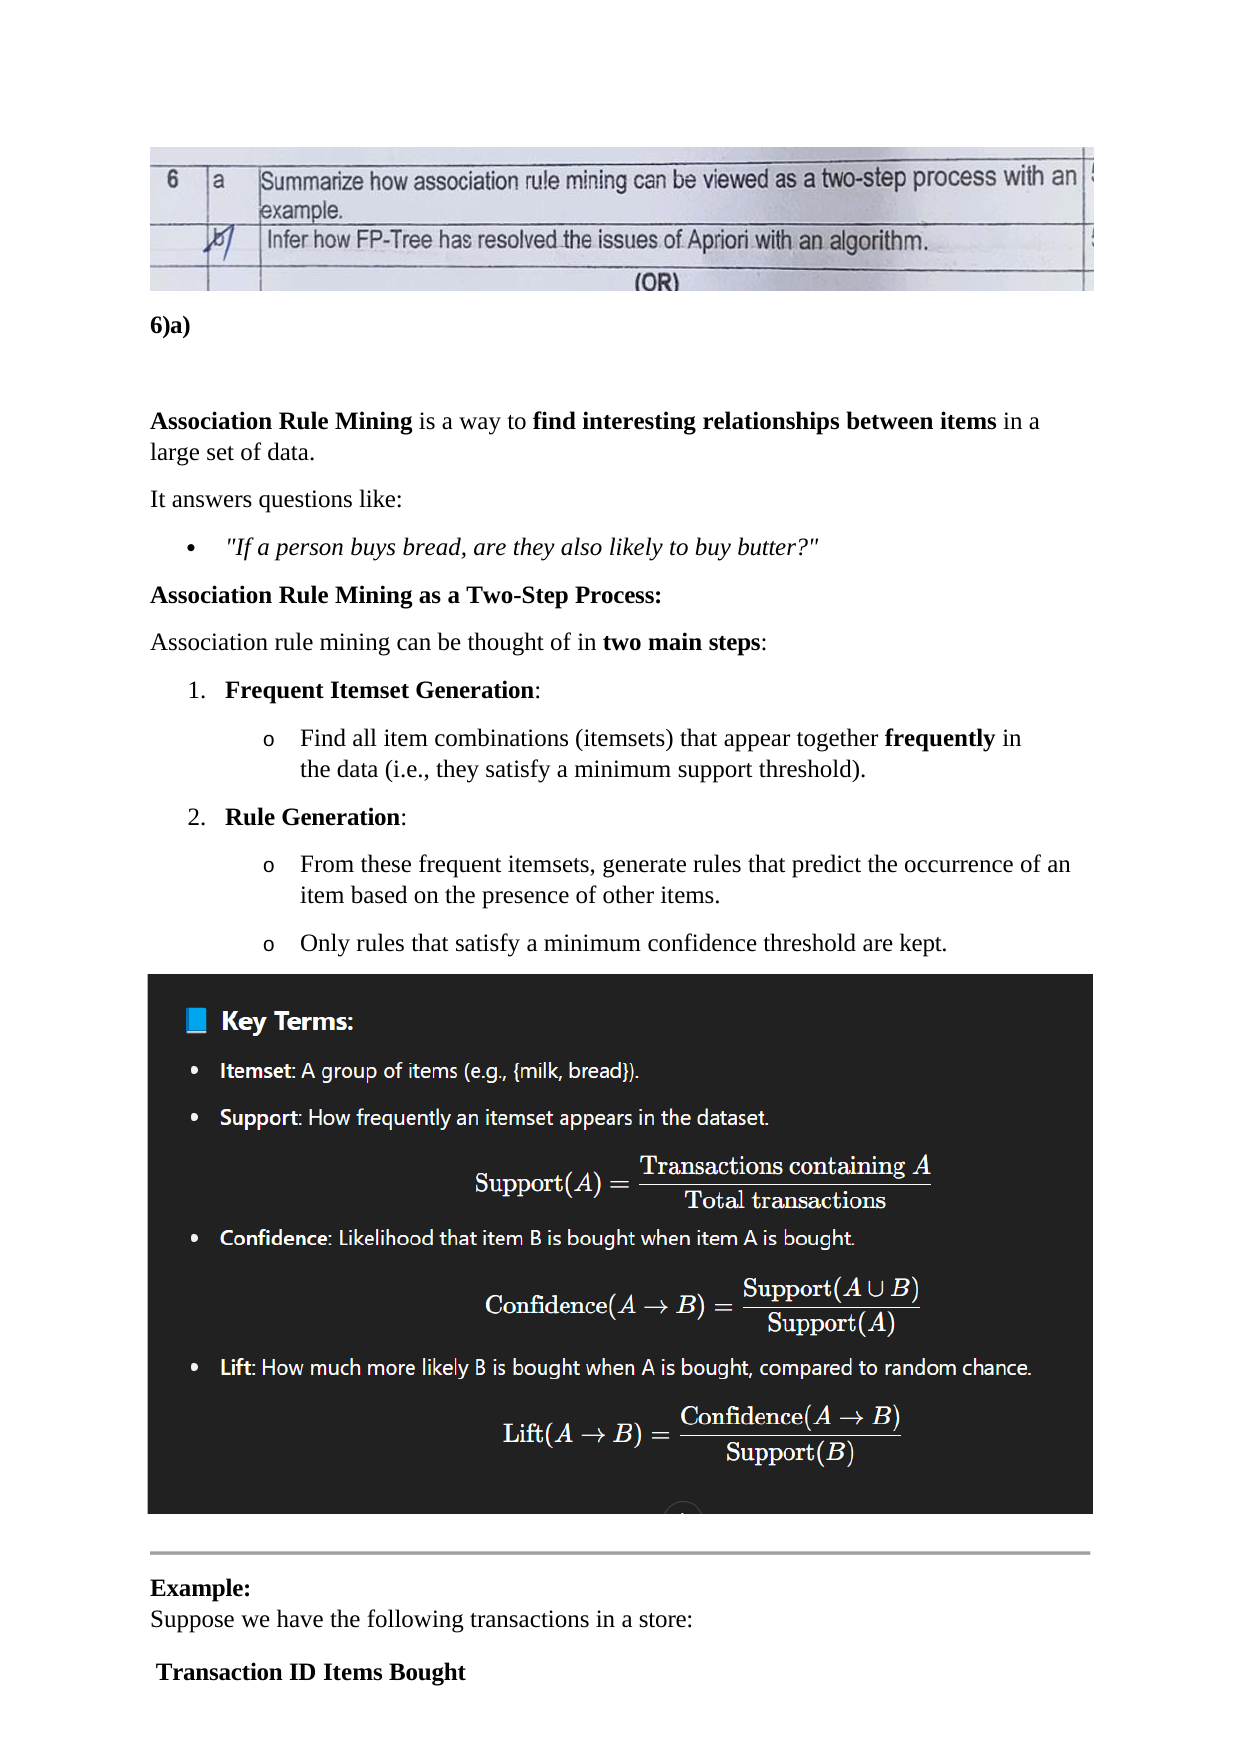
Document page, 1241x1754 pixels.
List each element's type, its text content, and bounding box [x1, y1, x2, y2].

picture [147, 974, 1093, 1514]
subtitle Association Rule Mining as a Two-Step Process: [150, 580, 1093, 609]
picture [150, 147, 1094, 291]
list Find all item combinations (itemsets) that appear together frequently in the data (i.e., they satisfy a minimum support threshold). [262, 723, 1058, 783]
list "If a person buys bread, are they also likely to buy butter?" [187, 532, 1093, 561]
text Suppose we have the following transactions in a store: [150, 1604, 1093, 1633]
subtitle Frequent Itemset Generation: [187, 675, 1093, 704]
text Association rule mining can be thought of in two main steps: [150, 627, 1093, 656]
subtitle Example: [150, 1573, 1093, 1602]
table_header Items Bought [320, 1658, 524, 1698]
table_header Transaction ID [150, 1658, 320, 1698]
list From these frequent itemsets, generate rules that predict the occurrence of an item based on the presence of other items. [262, 849, 1071, 909]
list Only rules that satisfy a minimum confidence threshold are kept. [262, 928, 1093, 957]
subtitle 6)a) [150, 311, 1093, 339]
text It answers questions like: [150, 484, 1093, 513]
subtitle Rule Generation: [187, 802, 1093, 830]
text Association Rule Mining is a way to find interesting relationships between items in a large set of data. [150, 406, 1073, 466]
